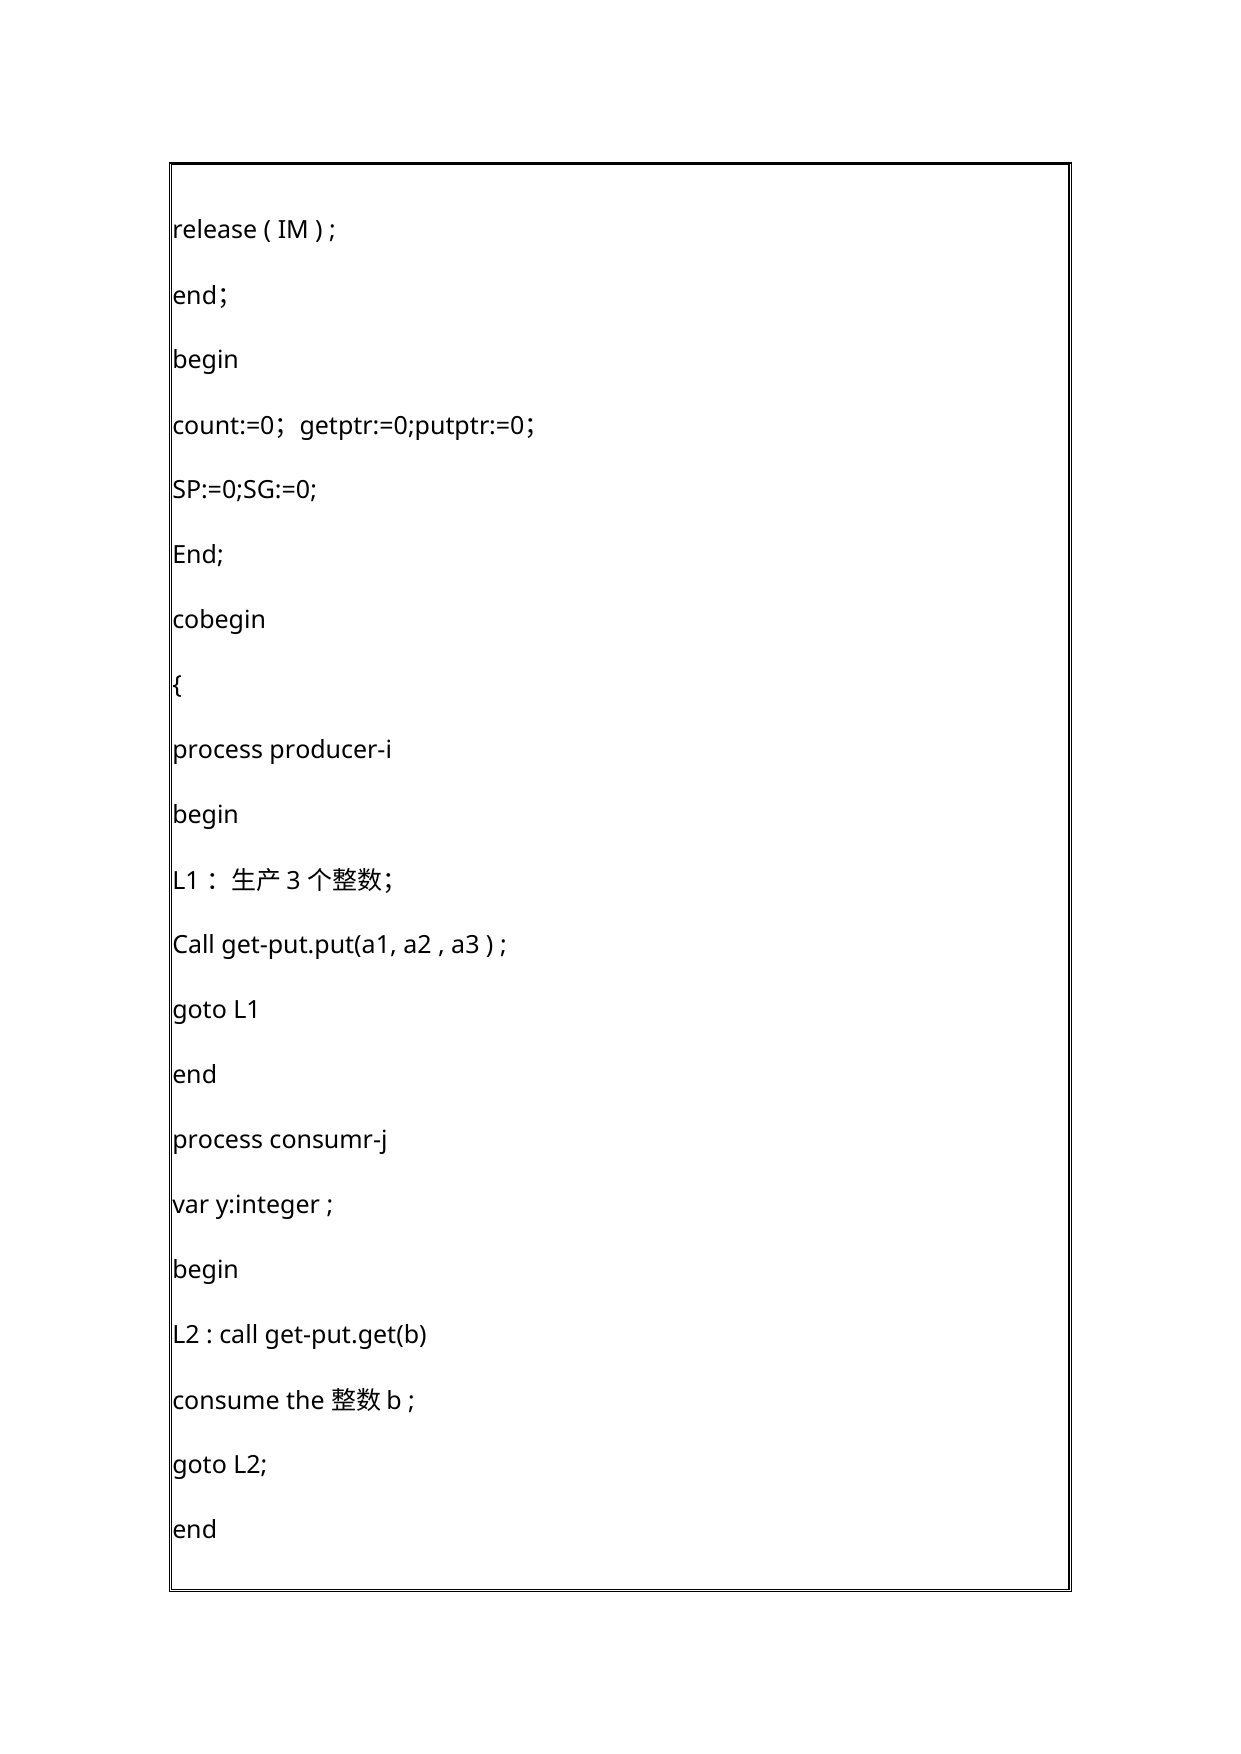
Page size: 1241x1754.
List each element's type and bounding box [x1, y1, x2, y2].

table_cell [172, 165, 1068, 1589]
